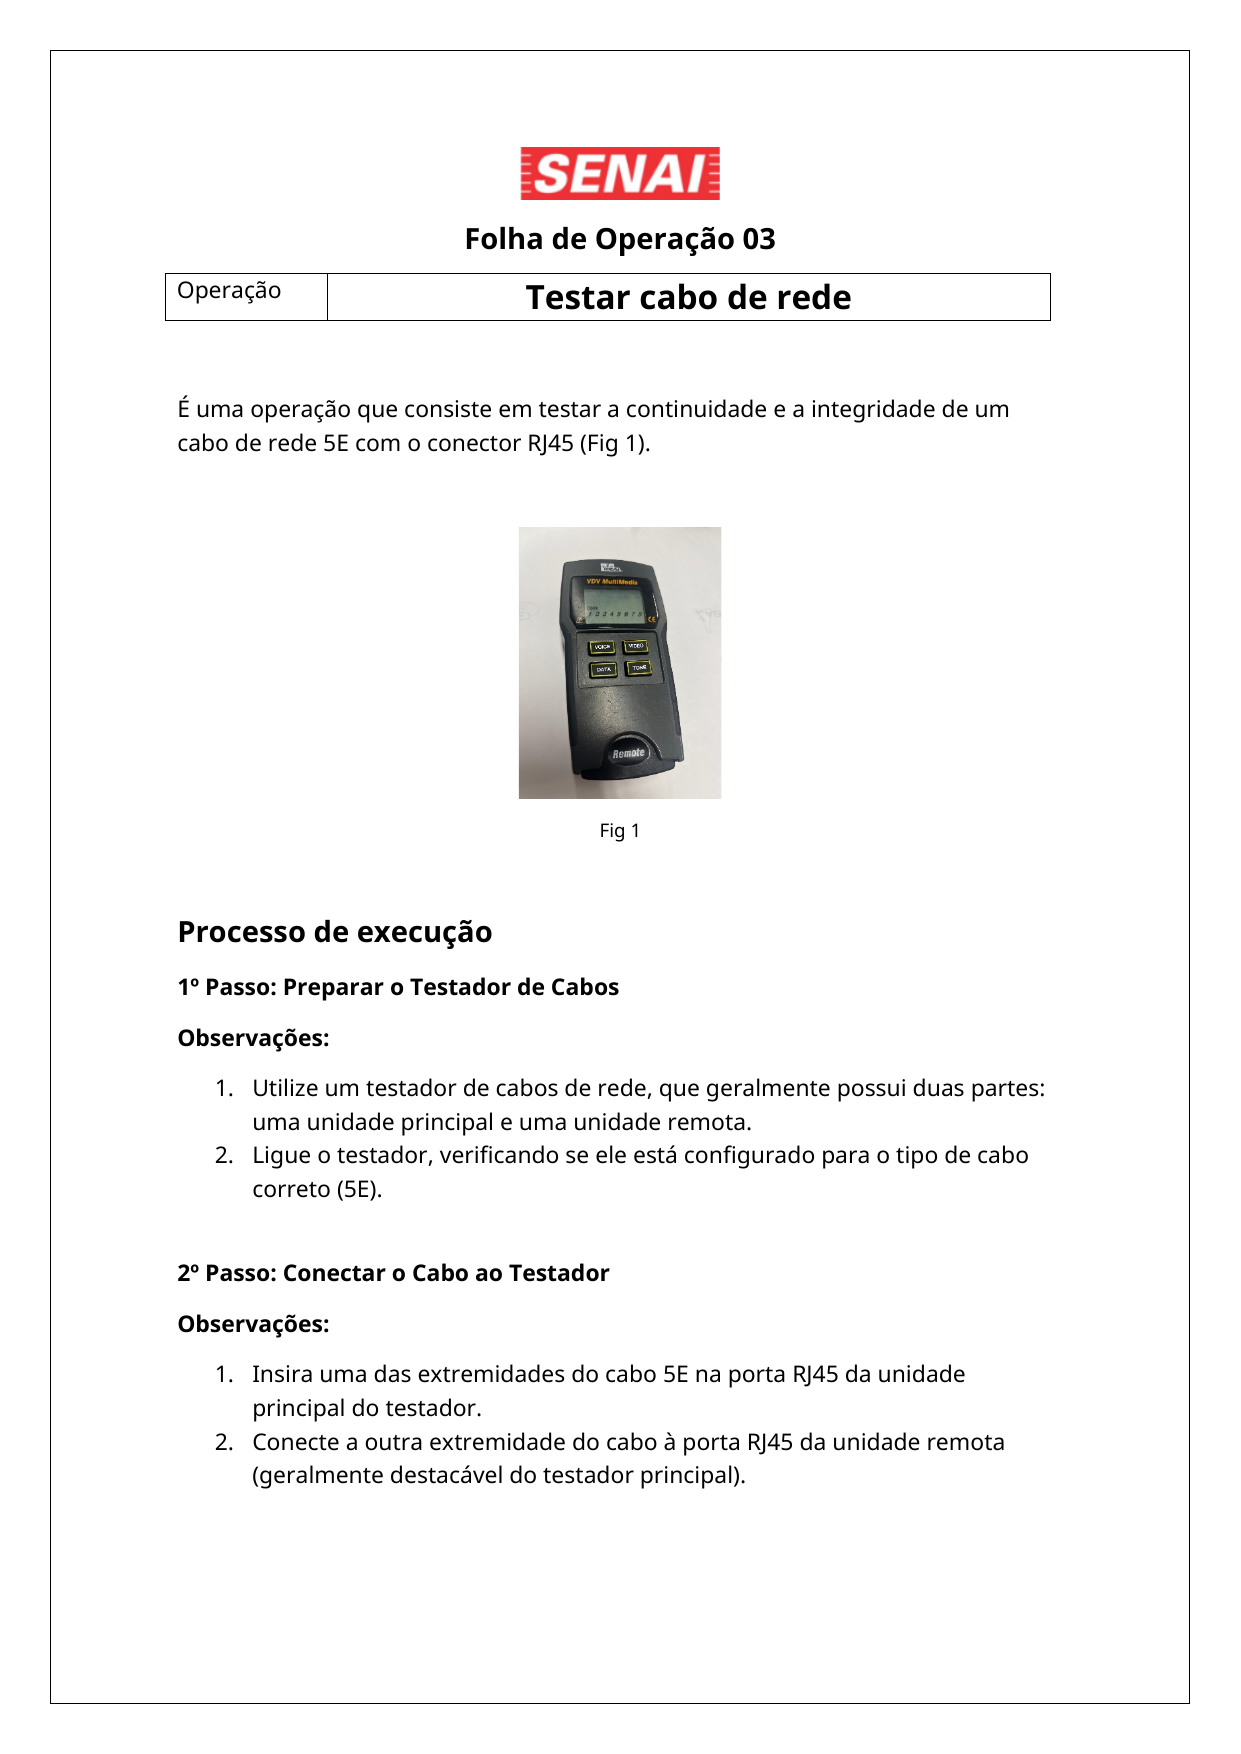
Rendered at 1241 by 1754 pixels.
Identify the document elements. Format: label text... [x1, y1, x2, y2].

text Fig 1 [177, 817, 1063, 843]
text 1º Passo: Preparar o Testador de Cabos [177, 971, 1063, 1002]
text Folha de Operação 03 [177, 218, 1063, 258]
list Conecte a outra extremidade do cabo à porta RJ45 da unidade remota (geralmente destacável do testador principal). [214, 1426, 1063, 1491]
text Observações: [177, 1022, 1063, 1053]
list Insira uma das extremidades do cabo 5E na porta RJ45 da unidade principal do testador. [214, 1358, 1063, 1423]
list Ligue o testador, verificando se ele está configurado para o tipo de cabo correto (5E). [214, 1139, 1063, 1204]
table_header Testar cabo de rede [328, 274, 1050, 319]
list Utilize um testador de cabos de rede, que geralmente possui duas partes: uma unidade principal e uma unidade remota. [214, 1072, 1063, 1137]
text Processo de execução [177, 912, 1063, 951]
text 2º Passo: Conectar o Cabo ao Testador [177, 1257, 1063, 1289]
table_header Operação [166, 274, 327, 319]
picture [518, 527, 722, 799]
picture [520, 147, 720, 200]
text Observações: [177, 1308, 1063, 1339]
text É uma operação que consiste em testar a continuidade e a integridade de um cabo de rede 5E com o conector RJ45 (Fig 1). [177, 393, 1063, 458]
